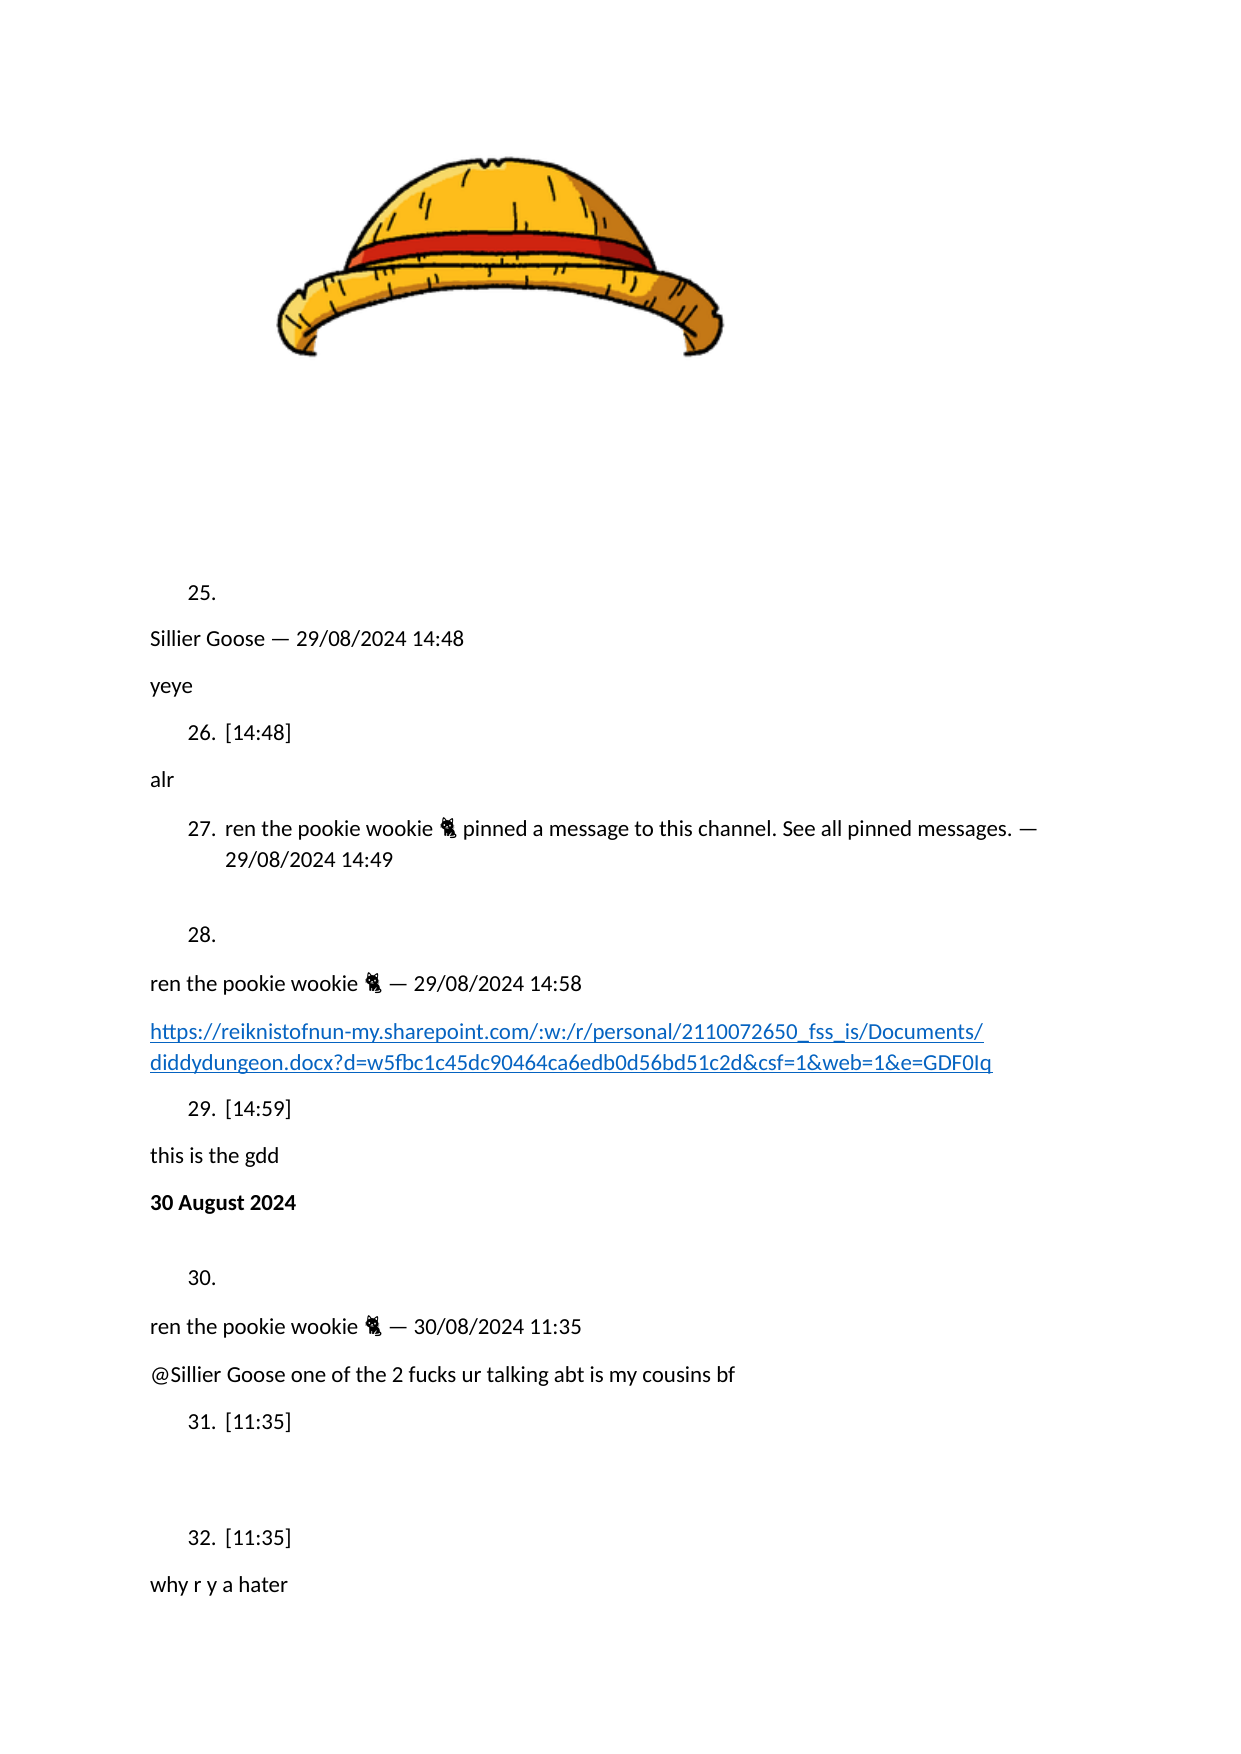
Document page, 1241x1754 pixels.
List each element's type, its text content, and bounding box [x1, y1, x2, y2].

list [11:35] [187, 1407, 1090, 1435]
list [11:35] [187, 1523, 1090, 1551]
text yeye [150, 671, 1090, 699]
picture [275, 150, 725, 600]
text Sillier Goose — 29/08/2024 14:48 [150, 624, 1090, 653]
list [14:59] [187, 1094, 1090, 1123]
list [14:48] [187, 718, 1090, 746]
text alr [150, 765, 1090, 793]
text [150, 1360, 1090, 1388]
text ren the pookie wookie 🐈 — 30/08/2024 11:35 [150, 1310, 1090, 1341]
text https://reiknistofnun-my.sharepoint.com/:w:/r/personal/2110072650_fss_is/Documents/diddydungeon.docx?d=w5fbc1c45dc90464ca6edb0d56bd51c2d&csf=1&web=1&e=GDF0Iq [150, 1017, 1090, 1076]
list ren the pookie wookie 🐈 pinned a message to this channel. See all pinned messages. — 29/08/2024 14:49 [187, 812, 1090, 873]
text 30 August 2024 [150, 1188, 1090, 1216]
text ren the pookie wookie 🐈 — 29/08/2024 14:58 [150, 967, 1090, 998]
text this is the gdd [150, 1141, 1090, 1169]
text why r y a hater [150, 1570, 1090, 1598]
